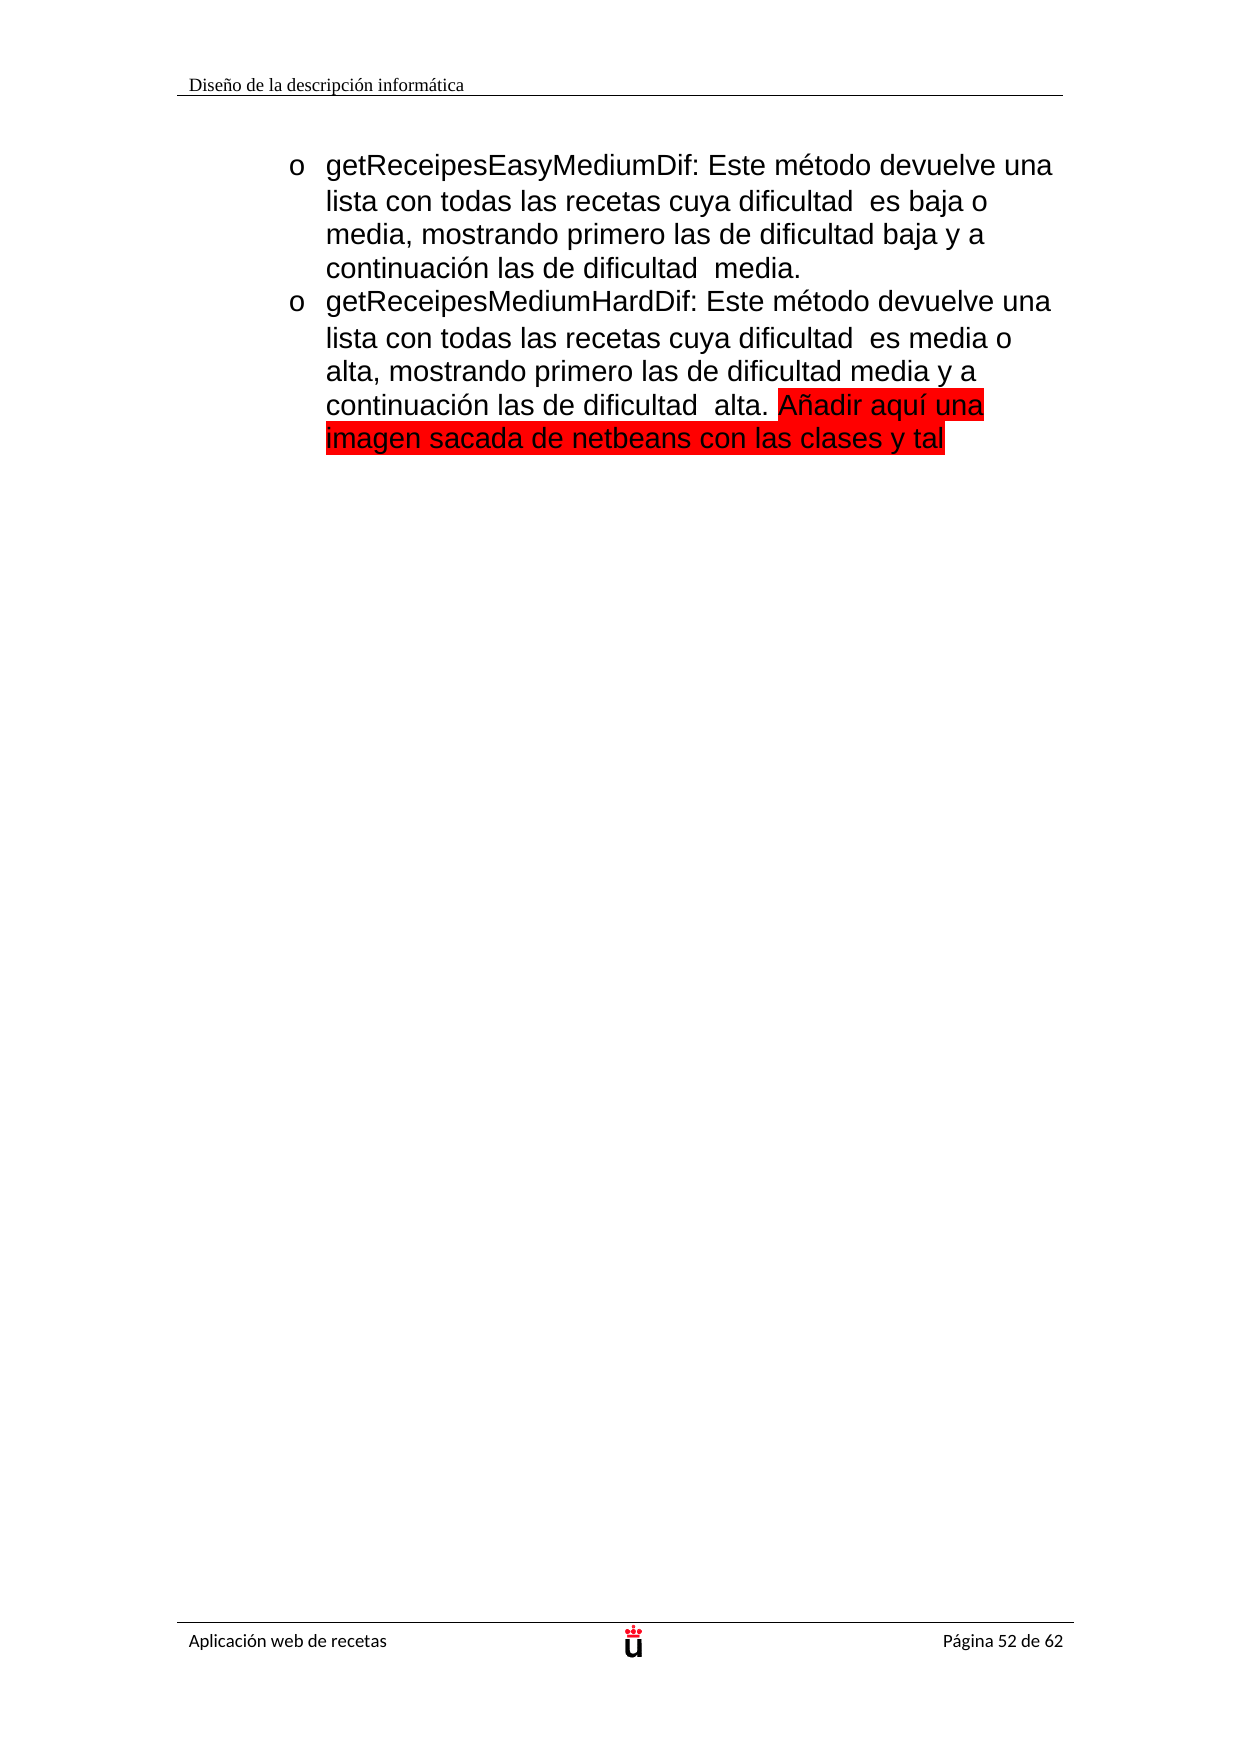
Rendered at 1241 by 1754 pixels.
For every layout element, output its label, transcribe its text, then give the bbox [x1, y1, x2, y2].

list getReceipesMediumHardDif: Este método devuelve una lista con todas las recetas cuya dificultad es media o alta, mostrando primero las de dificultad media y a continuación las de dificultad alta. Añadir aquí una imagen sacada de netbeans con las clases y tal [288, 284, 1063, 455]
picture [623, 1623, 643, 1659]
list getReceipesEasyMediumDif: Este método devuelve una lista con todas las recetas cuya dificultad es baja o media, mostrando primero las de dificultad baja y a continuación las de dificultad media. [288, 148, 1063, 284]
